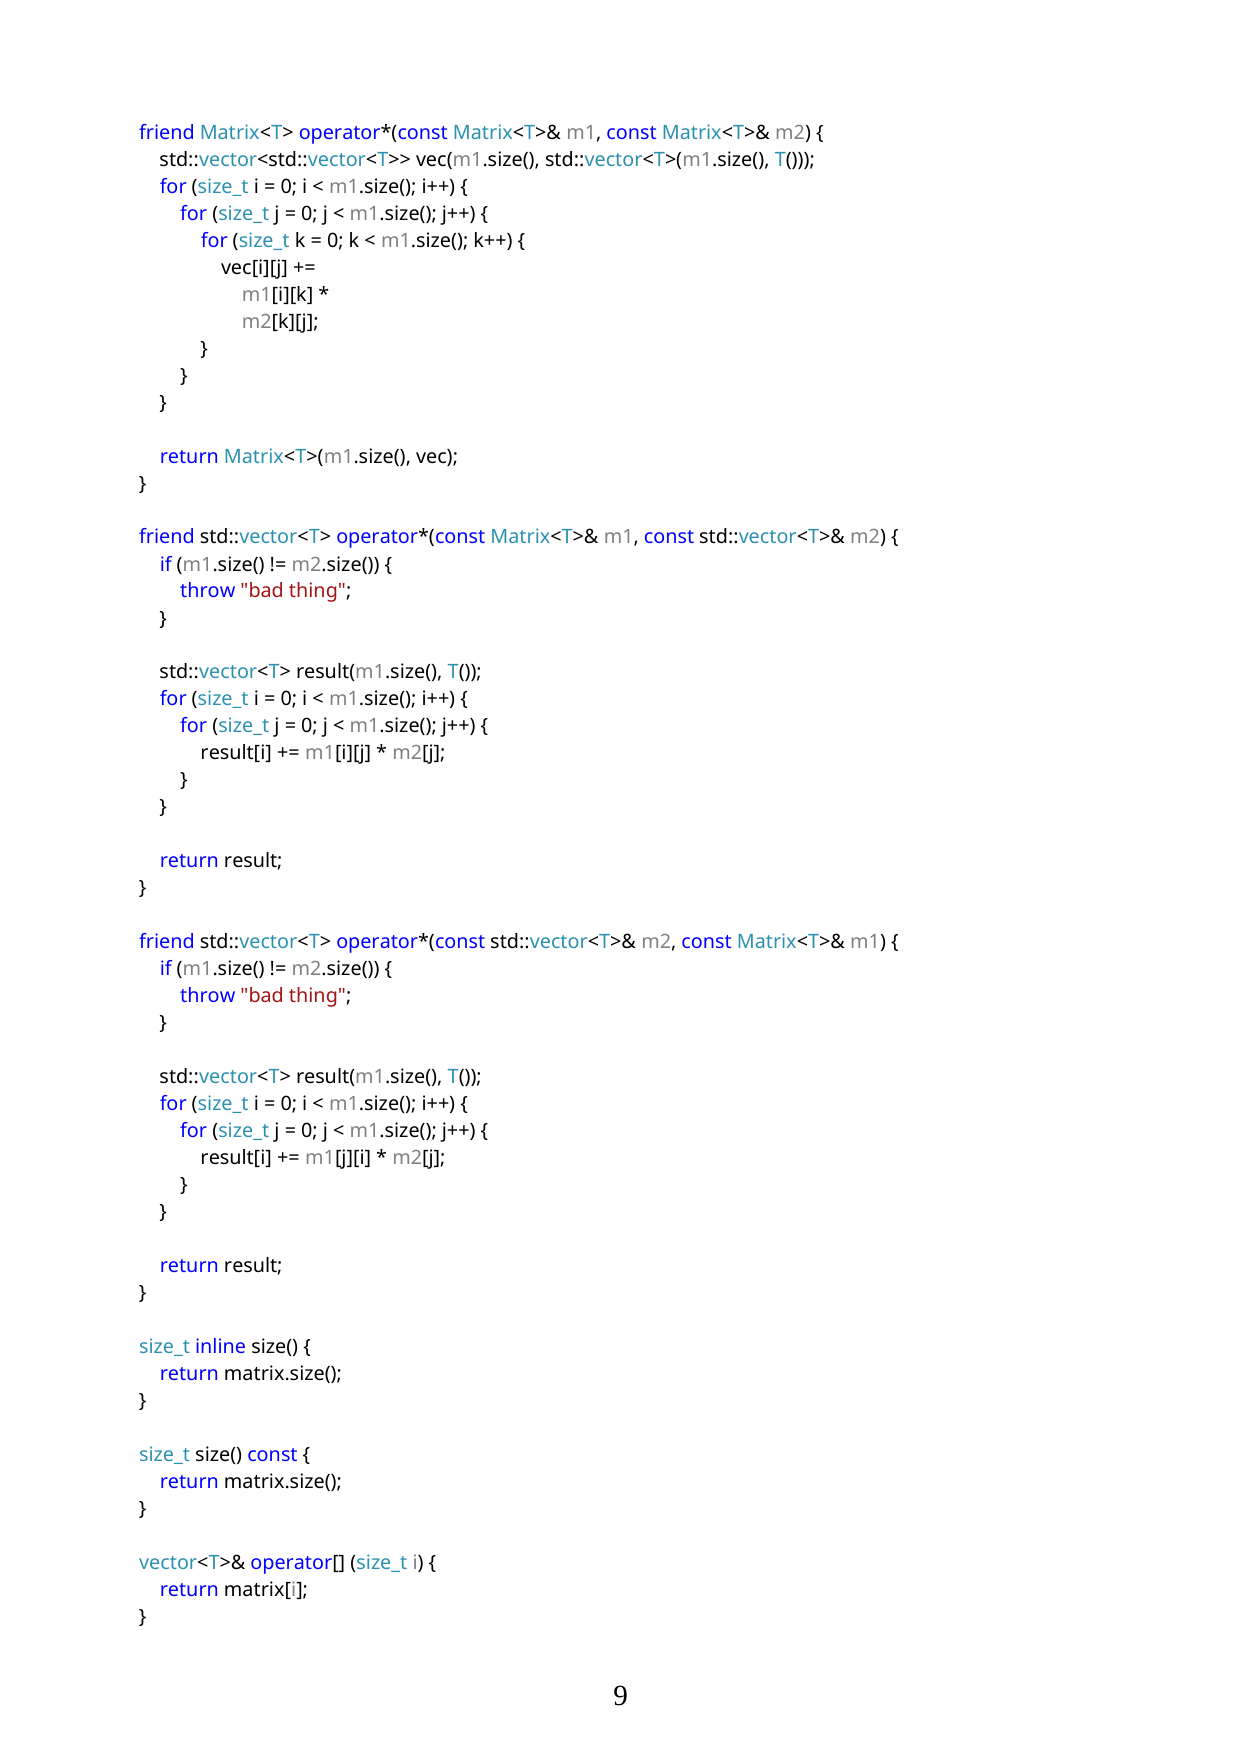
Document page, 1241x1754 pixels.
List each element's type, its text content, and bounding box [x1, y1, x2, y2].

text if (m1.size() != m2.size()) { [118, 550, 1122, 577]
text m2[k][j]; [118, 307, 1122, 334]
text } [118, 604, 1122, 631]
text friend std::vector<T> operator*(const Matrix<T>& m1, const std::vector<T>& m2) { [118, 523, 1122, 550]
text std::vector<std::vector<T>> vec(m1.size(), std::vector<T>(m1.size(), T())); [118, 145, 1122, 172]
text } [118, 334, 1122, 361]
text } [118, 1197, 1122, 1224]
text for (size_t i = 0; i < m1.size(); i++) { [118, 172, 1122, 199]
text if (m1.size() != m2.size()) { [118, 954, 1122, 981]
text for (size_t i = 0; i < m1.size(); i++) { [118, 1089, 1122, 1116]
text result[i] += m1[i][j] * m2[j]; [118, 739, 1122, 766]
text throw "bad thing"; [118, 981, 1122, 1008]
text m1[i][k] * [118, 280, 1122, 307]
text friend std::vector<T> operator*(const std::vector<T>& m2, const Matrix<T>& m1) { [118, 927, 1122, 954]
text size_t size() const { [118, 1440, 1122, 1467]
text } [118, 766, 1122, 793]
text return result; [118, 847, 1122, 873]
text throw "bad thing"; [118, 577, 1122, 604]
text vec[i][j] += [118, 253, 1122, 280]
text for (size_t j = 0; j < m1.size(); j++) { [118, 199, 1122, 226]
text friend Matrix<T> operator*(const Matrix<T>& m1, const Matrix<T>& m2) { [118, 118, 1122, 145]
text return matrix.size(); [118, 1467, 1122, 1494]
text } [118, 1602, 1122, 1629]
text for (size_t j = 0; j < m1.size(); j++) { [118, 712, 1122, 739]
text vector<T>& operator[] (size_t i) { [118, 1548, 1122, 1575]
text for (size_t j = 0; j < m1.size(); j++) { [118, 1116, 1122, 1143]
text size_t inline size() { [118, 1332, 1122, 1359]
text } [118, 1494, 1122, 1521]
text result[i] += m1[j][i] * m2[j]; [118, 1143, 1122, 1170]
text } [118, 469, 1122, 496]
text } [118, 793, 1122, 819]
text } [118, 873, 1122, 901]
text return Matrix<T>(m1.size(), vec); [118, 442, 1122, 469]
text } [118, 361, 1122, 388]
text std::vector<T> result(m1.size(), T()); [118, 1062, 1122, 1089]
text } [118, 1278, 1122, 1305]
text return matrix.size(); [118, 1359, 1122, 1386]
text for (size_t i = 0; i < m1.size(); i++) { [118, 685, 1122, 712]
text } [118, 1170, 1122, 1197]
text std::vector<T> result(m1.size(), T()); [118, 658, 1122, 685]
text } [118, 1008, 1122, 1035]
text return matrix[i]; [118, 1575, 1122, 1602]
text return result; [118, 1251, 1122, 1278]
text for (size_t k = 0; k < m1.size(); k++) { [118, 226, 1122, 253]
text } [118, 388, 1122, 415]
text } [118, 1386, 1122, 1413]
